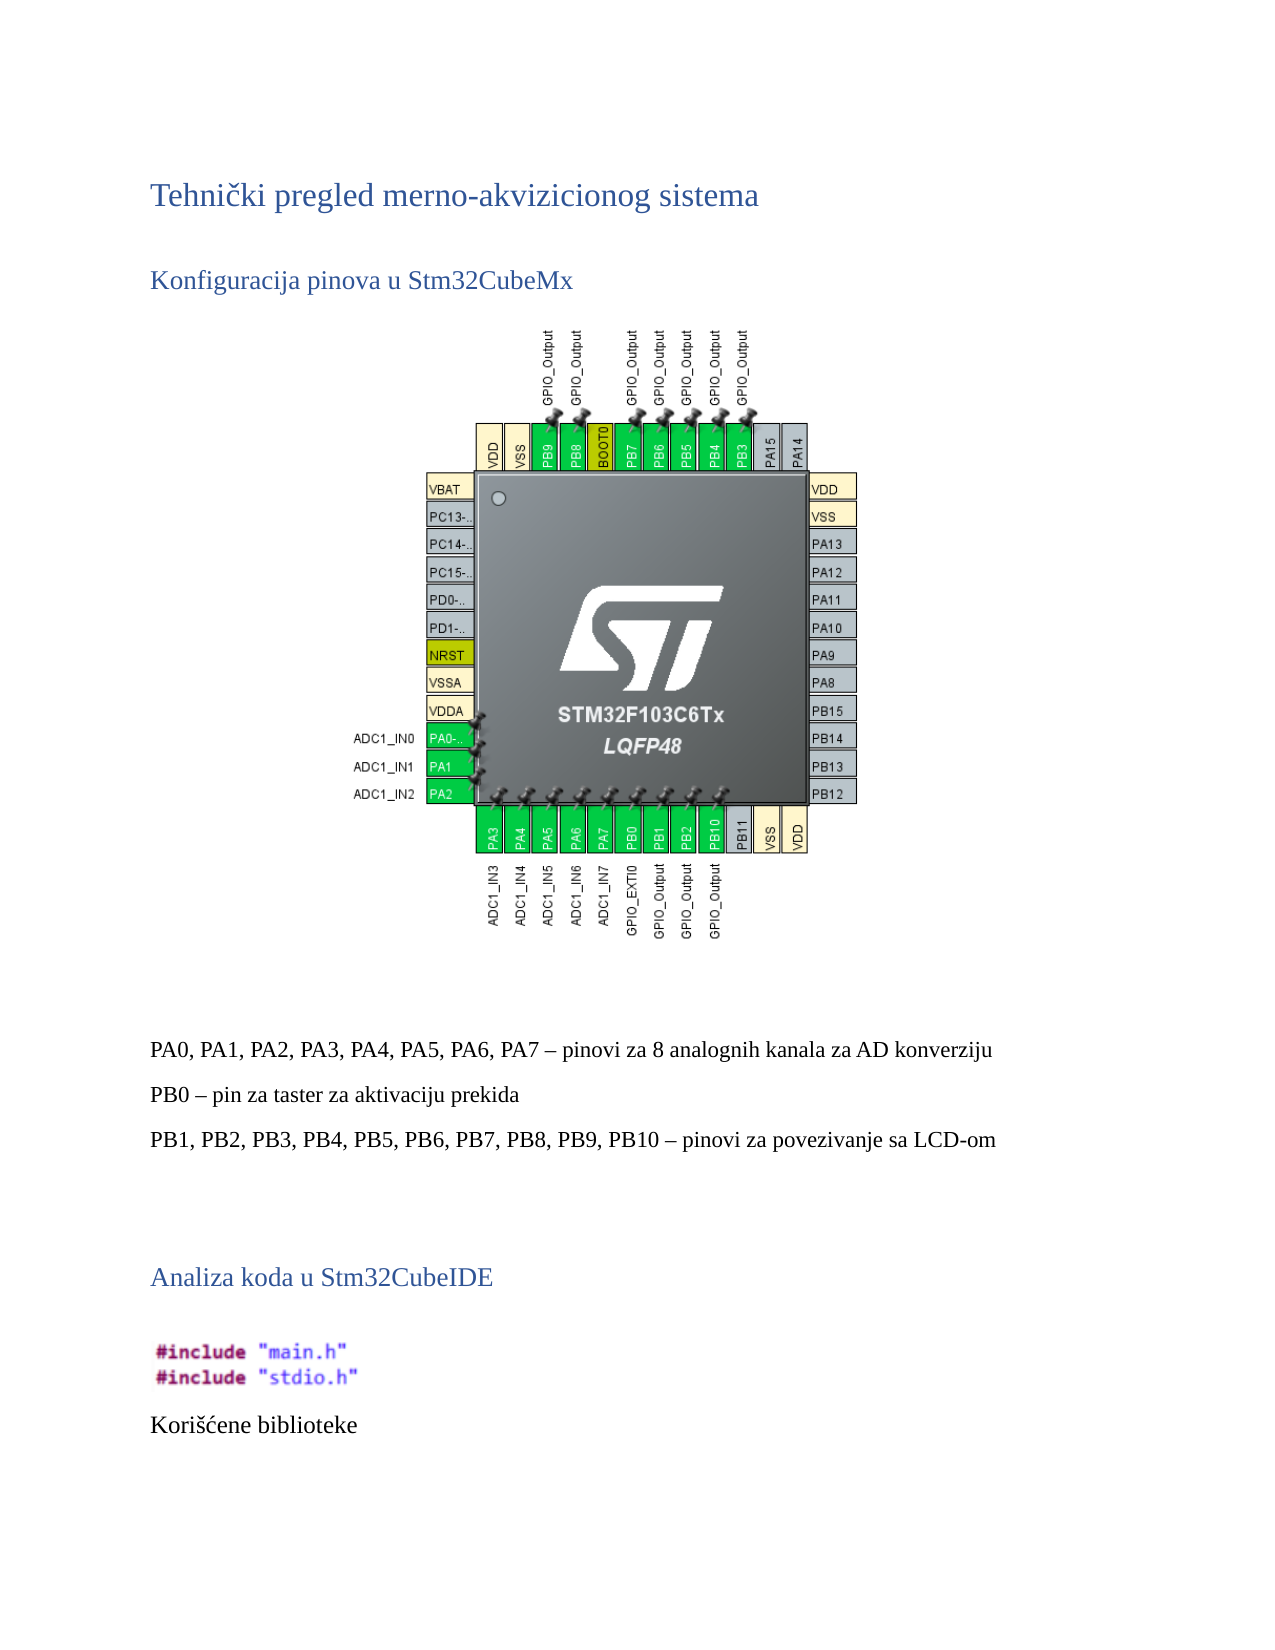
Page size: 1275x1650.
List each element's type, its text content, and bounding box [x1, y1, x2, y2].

subtitle Tehnički pregled merno-akvizicionog sistema [150, 175, 1125, 213]
text PB0 – pin za taster za aktivaciju prekida [150, 1081, 1125, 1107]
subtitle Konfiguracija pinova u Stm32CubeMx [150, 264, 1125, 296]
text PA0, PA1, PA2, PA3, PA4, PA5, PA6, PA7 – pinovi za 8 analognih kanala za AD konverziju [150, 1036, 1125, 1062]
text PB1, PB2, PB3, PB4, PB5, PB6, PB7, PB8, PB9, PB10 – pinovi za povezivanje sa LCD-om [150, 1126, 1125, 1152]
subtitle Analiza koda u Stm32CubeIDE [150, 1261, 1125, 1292]
picture [150, 1341, 405, 1392]
text Korišćene biblioteke [150, 1410, 1125, 1439]
picture [315, 298, 960, 970]
